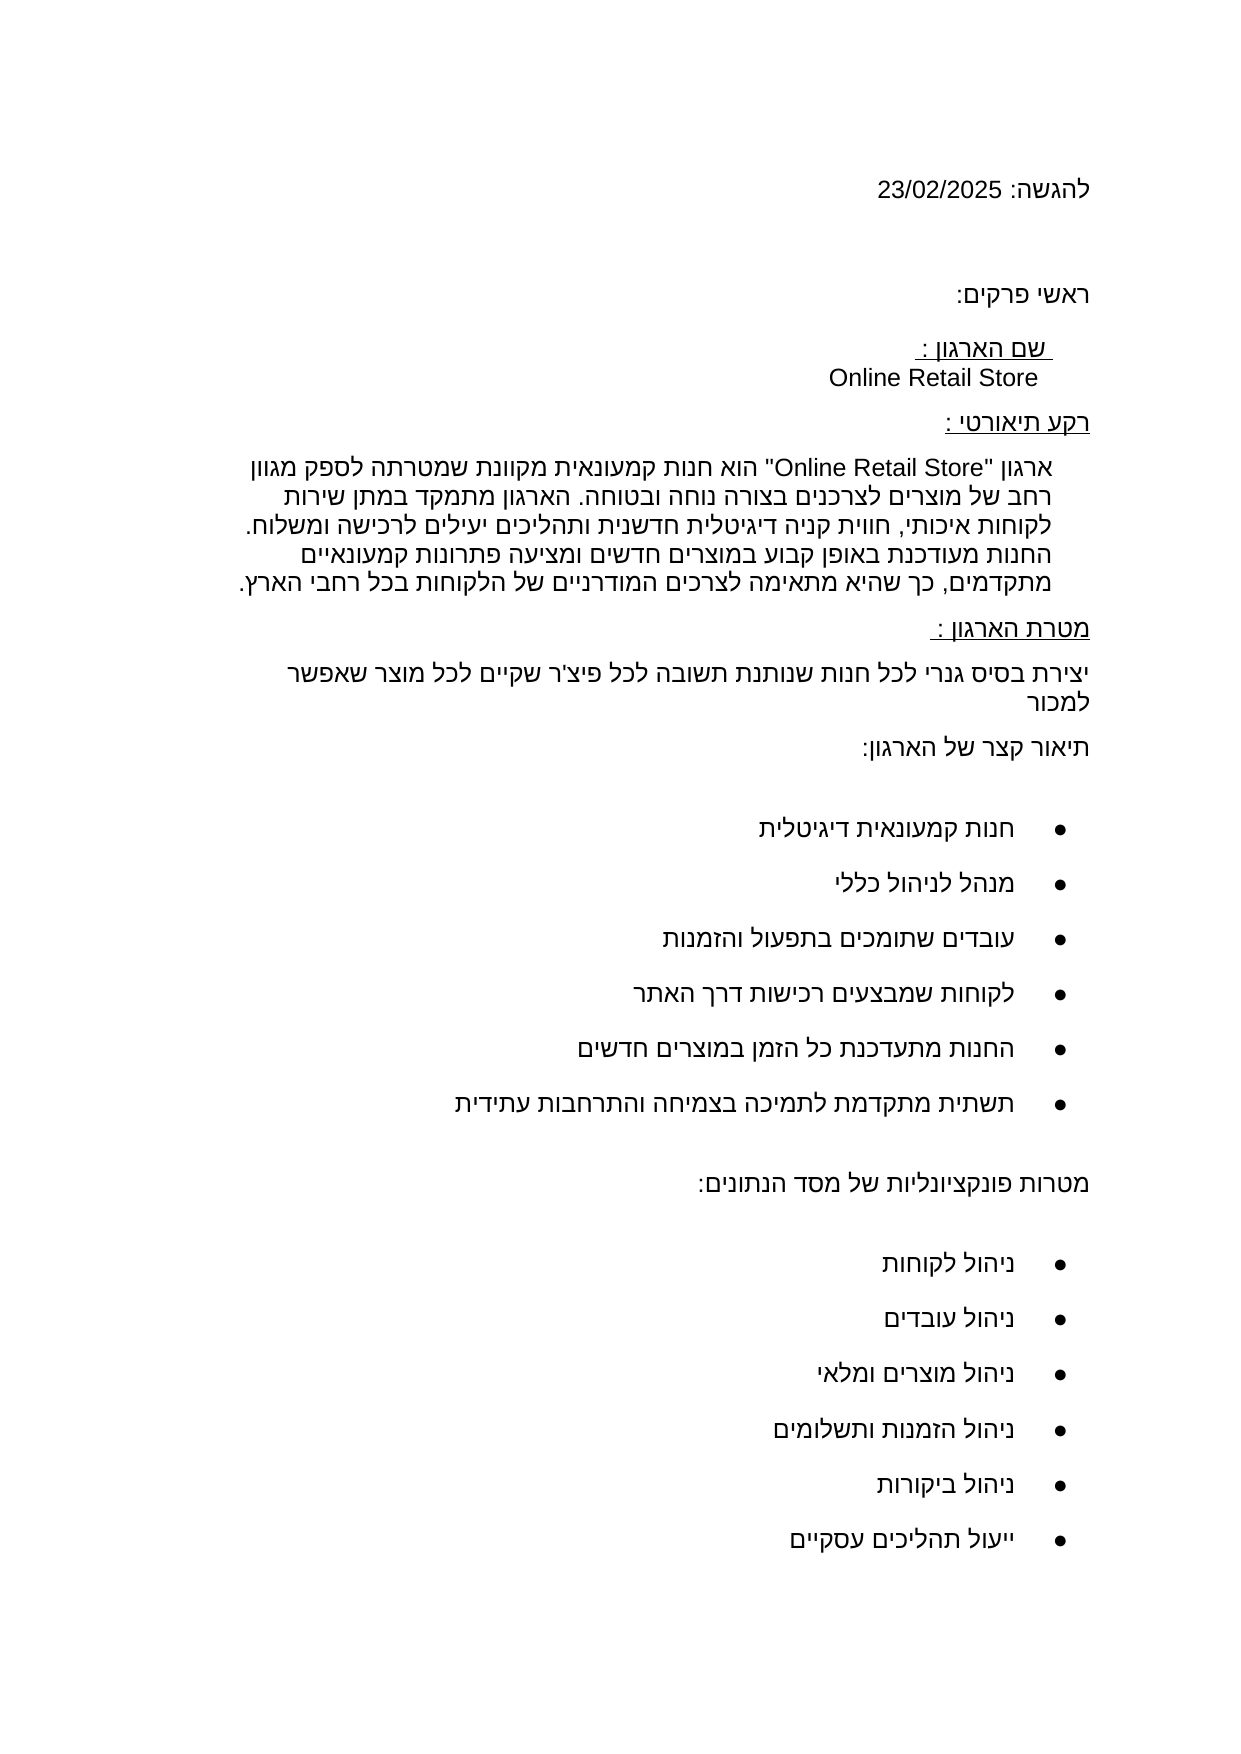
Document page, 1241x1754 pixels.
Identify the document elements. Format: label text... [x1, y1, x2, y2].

list חנות קמעונאית דיגיטלית [150, 813, 1053, 869]
list החנות מתעדכנת כל הזמן במוצרים חדשים [150, 1034, 1053, 1089]
text ארגון "Online Retail Store" הוא חנות קמעונאית מקוונת שמטרתה לספק מגוון רחב של מוצרים לצרכנים בצורה נוחה ובטוחה. הארגון מתמקד במתן שירות לקוחות איכותי, חווית קניה דיגיטלית חדשנית ותהליכים יעילים לרכישה ומשלוח. החנות מעודכנת באופן קבוע במוצרים חדשים ומציעה פתרונות קמעונאיים מתקדמים, כך שהיא מתאימה לצרכים המודרניים של הלקוחות בכל רחבי הארץ. [225, 453, 1053, 597]
list ניהול מוצרים ומלאי [150, 1359, 1053, 1414]
list לקוחות שמבצעים רכישות דרך האתר [150, 979, 1053, 1034]
list ניהול לקוחות [150, 1249, 1053, 1304]
text ראשי פרקים: [150, 280, 1090, 309]
text מטרות פונקציונליות של מסד הנתונים: [225, 1169, 1090, 1224]
list ייעול תהליכים עסקיים [150, 1525, 1053, 1580]
list מנהל לניהול כללי [150, 869, 1053, 924]
list ניהול הזמנות ותשלומים [150, 1414, 1053, 1470]
list ניהול עובדים [150, 1304, 1053, 1359]
text תיאור קצר של הארגון: [225, 733, 1090, 788]
text רקע תיאורטי : [225, 408, 1090, 437]
text יצירת בסיס גנרי לכל חנות שנותנת תשובה לכל פיצ'ר שקיים לכל מוצר שאפשר למכור [225, 659, 1090, 717]
text שם הארגון : Online Retail Store [225, 334, 1053, 391]
list עובדים שתומכים בתפעול והזמנות [150, 924, 1053, 979]
text מטרת הארגון : [225, 614, 1090, 643]
list תשתית מתקדמת לתמיכה בצמיחה והתרחבות עתידית [150, 1089, 1053, 1144]
list ניהול ביקורות [150, 1470, 1053, 1525]
text להגשה: 23/02/2025 [150, 175, 1090, 204]
